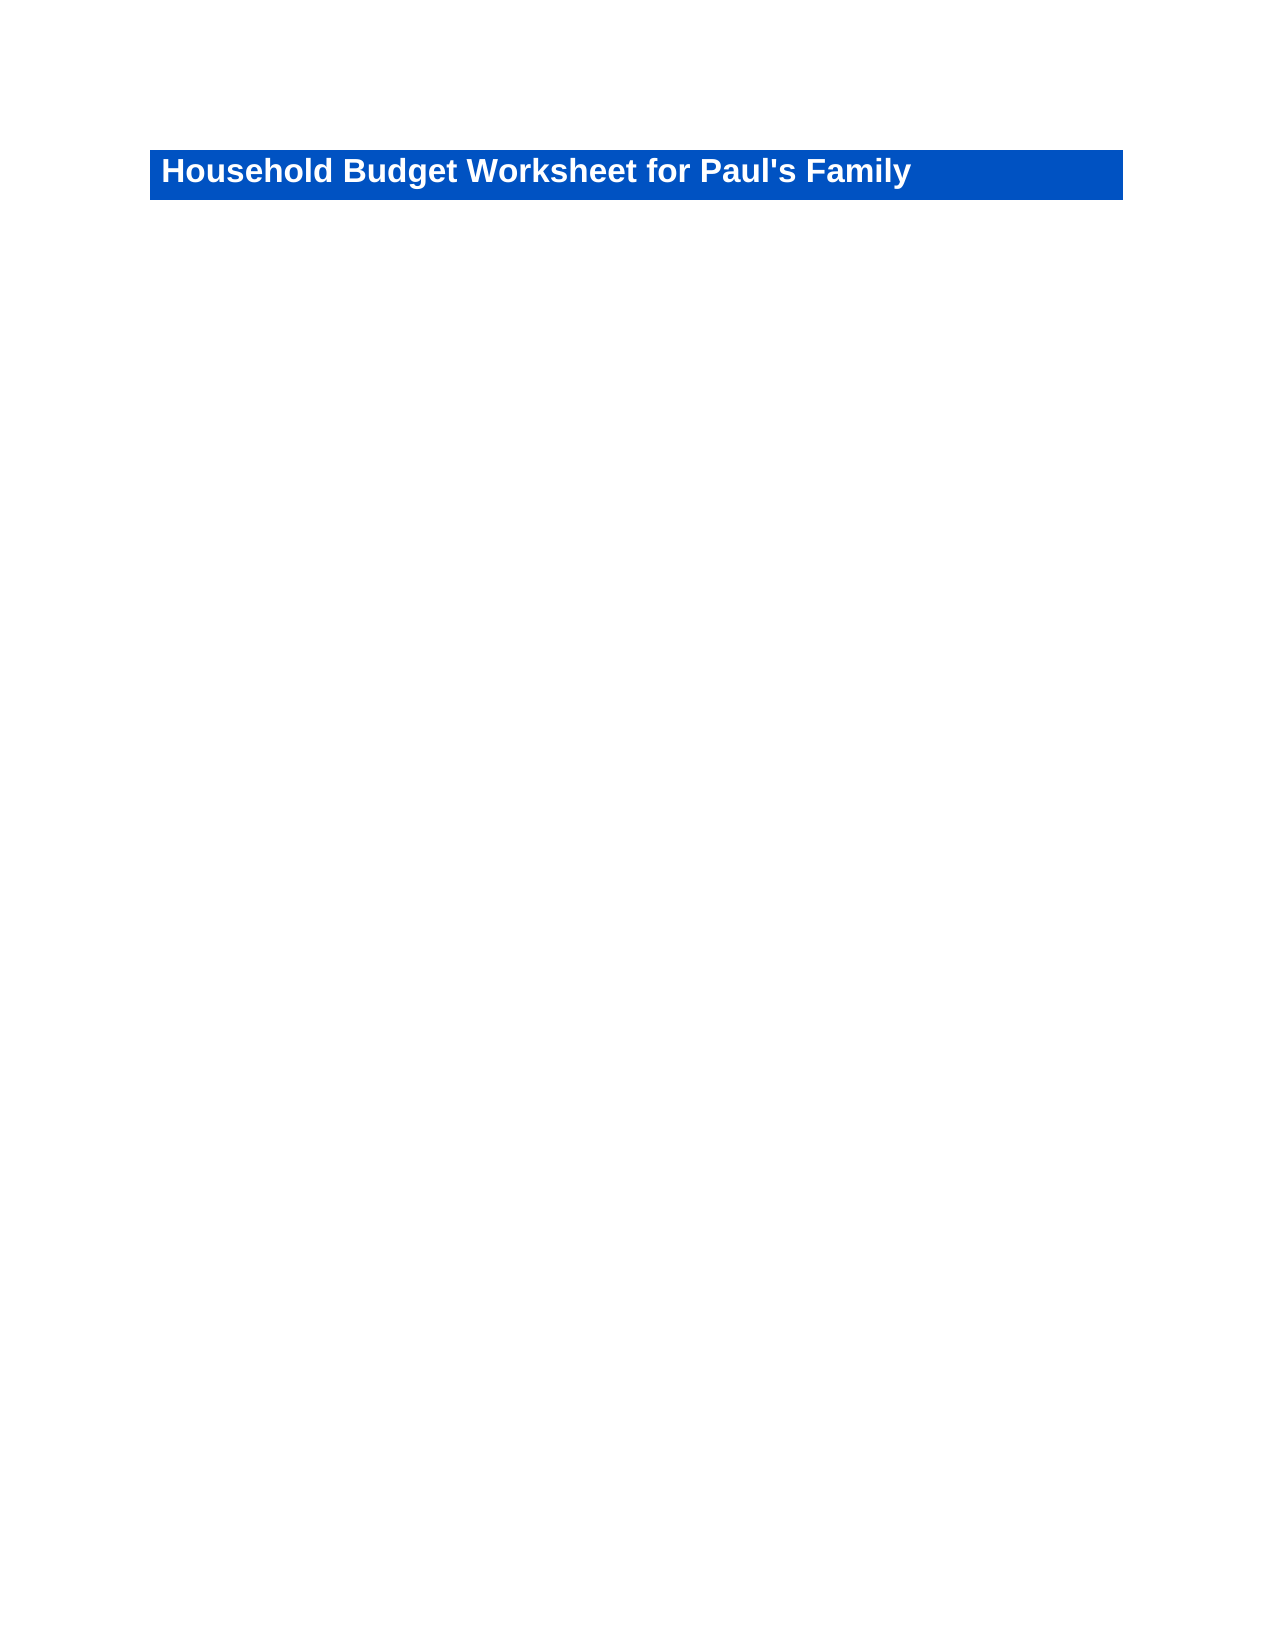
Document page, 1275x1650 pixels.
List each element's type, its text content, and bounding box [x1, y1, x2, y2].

table_header Household Budget Worksheet for Paul's Family [150, 150, 1123, 200]
